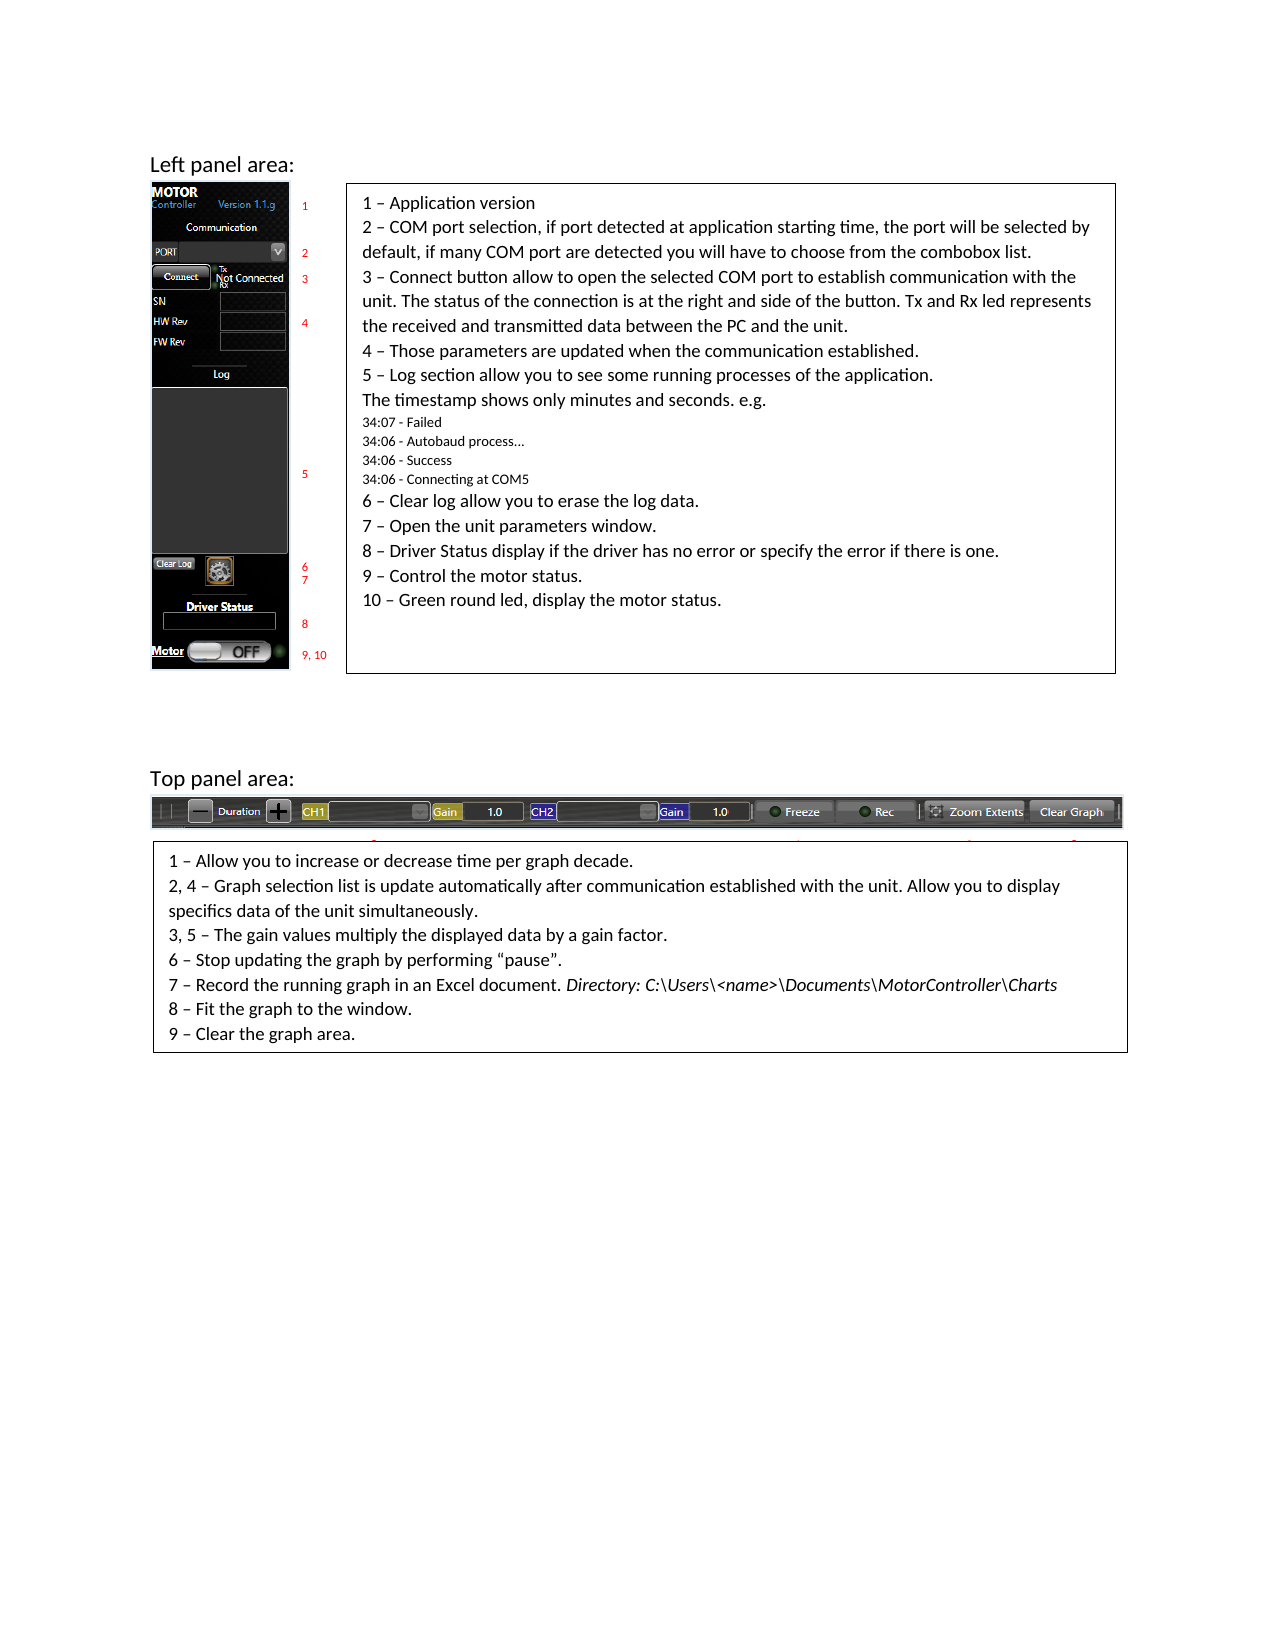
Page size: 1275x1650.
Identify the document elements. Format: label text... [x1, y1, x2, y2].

picture [152, 182, 289, 669]
picture [152, 796, 1123, 828]
text Left panel area: [150, 150, 1125, 178]
